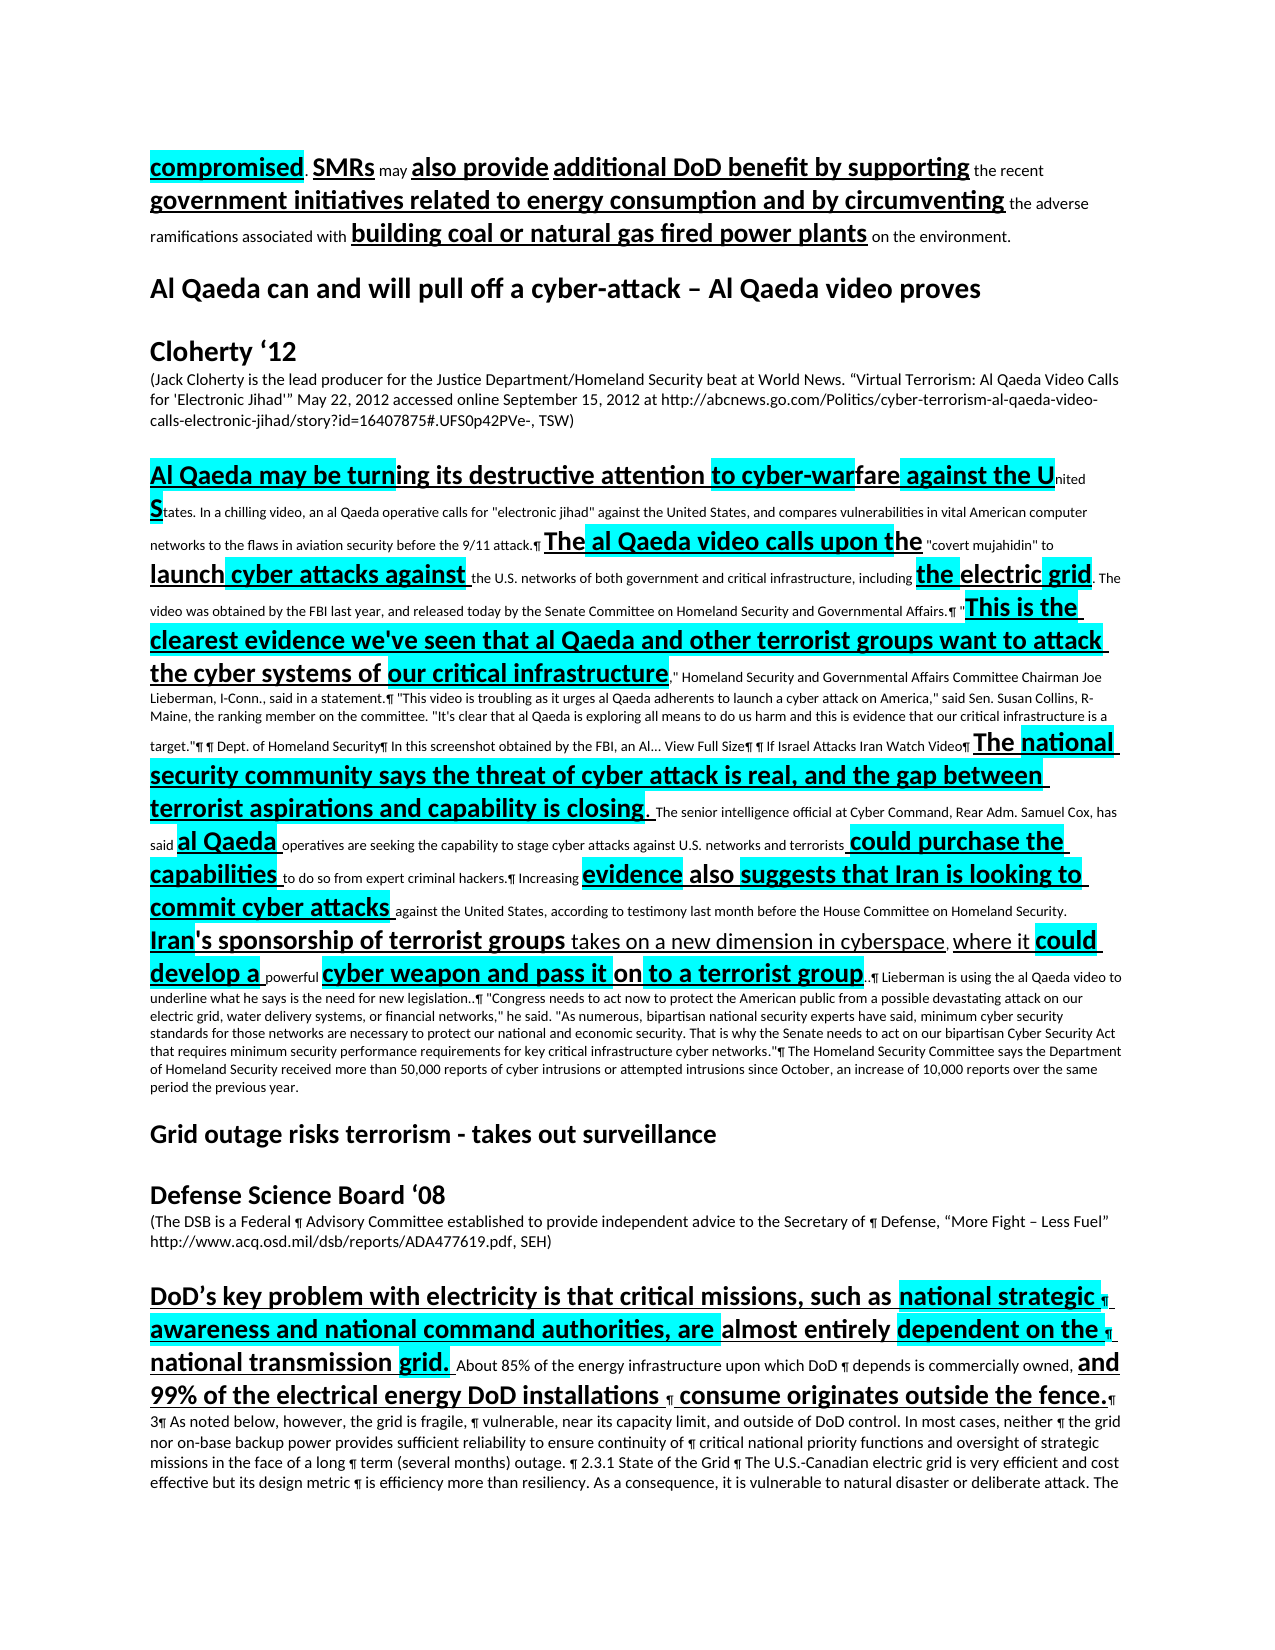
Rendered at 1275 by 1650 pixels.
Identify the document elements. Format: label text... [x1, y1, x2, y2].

subtitle Al Qaeda can and will pull off a cyber-attack – Al Qaeda video proves [150, 270, 1125, 306]
text (Jack Cloherty is the lead producer for the Justice Department/Homeland Security beat at World News. “Virtual Terrorism: Al Qaeda Video Calls for 'Electronic Jihad'” May 22, 2012 accessed online September 15, 2012 at http://abcnews.go.com/Politics/cyber-terrorism-al-qaeda-video-calls-electronic-jihad/story?id=16407875#.UFS0p42PVe-, TSW) [150, 369, 1125, 430]
subtitle Grid outage risks terrorism - takes out surveillance [150, 1117, 1125, 1150]
text (The DSB is a Federal ¶ Advisory Committee established to provide independent advice to the Secretary of ¶ Defense, “More Fight – Less Fuel” http://www.acq.osd.mil/dsb/reports/ADA477619.pdf, SEH) [150, 1211, 1125, 1251]
text Al Qaeda may be turning its destructive attention to cyber-warfare against the United States. In a chilling video, an al Qaeda operative calls for "electronic jihad" against the United States, and compares vulnerabilities in vital American computer networks to the flaws in aviation security before the 9/11 attack.¶ The al Qaeda video calls upon the "covert mujahidin" to launch cyber attacks against the U.S. networks of both government and critical infrastructure, including the electric grid. The video was obtained by the FBI last year, and released today by the Senate Committee on Homeland Security and Governmental Affairs.¶ "This is the clearest evidence we've seen that al Qaeda and other terrorist groups want to attack the cyber systems of our critical infrastructure," Homeland Security and Governmental Affairs Committee Chairman Joe Lieberman, I-Conn., said in a statement.¶ "This video is troubling as it urges al Qaeda adherents to launch a cyber attack on America," said Sen. Susan Collins, R-Maine, the ranking member on the committee. "It's clear that al Qaeda is exploring all means to do us harm and this is evidence that our critical infrastructure is a target."¶ ¶ Dept. of Homeland Security¶ In this screenshot obtained by the FBI, an Al... View Full Size¶ ¶ If Israel Attacks Iran Watch Video¶ The national security community says the threat of cyber attack is real, and the gap between terrorist aspirations and capability is closing. The senior intelligence official at Cyber Command, Rear Adm. Samuel Cox, has said al Qaeda operatives are seeking the capability to stage cyber attacks against U.S. networks and terrorists could purchase the capabilities to do so from expert criminal hackers.¶ Increasing evidence also suggests that Iran is looking to commit cyber attacks against the United States, according to testimony last month before the House Committee on Homeland Security. Iran's sponsorship of terrorist groups takes on a new dimension in cyberspace, where it could develop a powerful cyber weapon and pass it on to a terrorist group..¶ Lieberman is using the al Qaeda video to underline what he says is the need for new legislation..¶ "Congress needs to act now to protect the American public from a possible devastating attack on our electric grid, water delivery systems, or financial networks," he said. "As numerous, bipartisan national security experts have said, minimum cyber security standards for those networks are necessary to protect our national and economic security. That is why the Senate needs to act on our bipartisan Cyber Security Act that requires minimum security performance requirements for key critical infrastructure cyber networks."¶ The Homeland Security Committee says the Department of Homeland Security received more than 50,000 reports of cyber intrusions or attempted intrusions since October, an increase of 10,000 reports over the same period the previous year. [150, 458, 1125, 1096]
text Defense Science Board ‘08 [150, 1178, 1125, 1211]
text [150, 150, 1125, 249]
text Cloherty ‘12 [150, 333, 1125, 369]
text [150, 1279, 1125, 1493]
